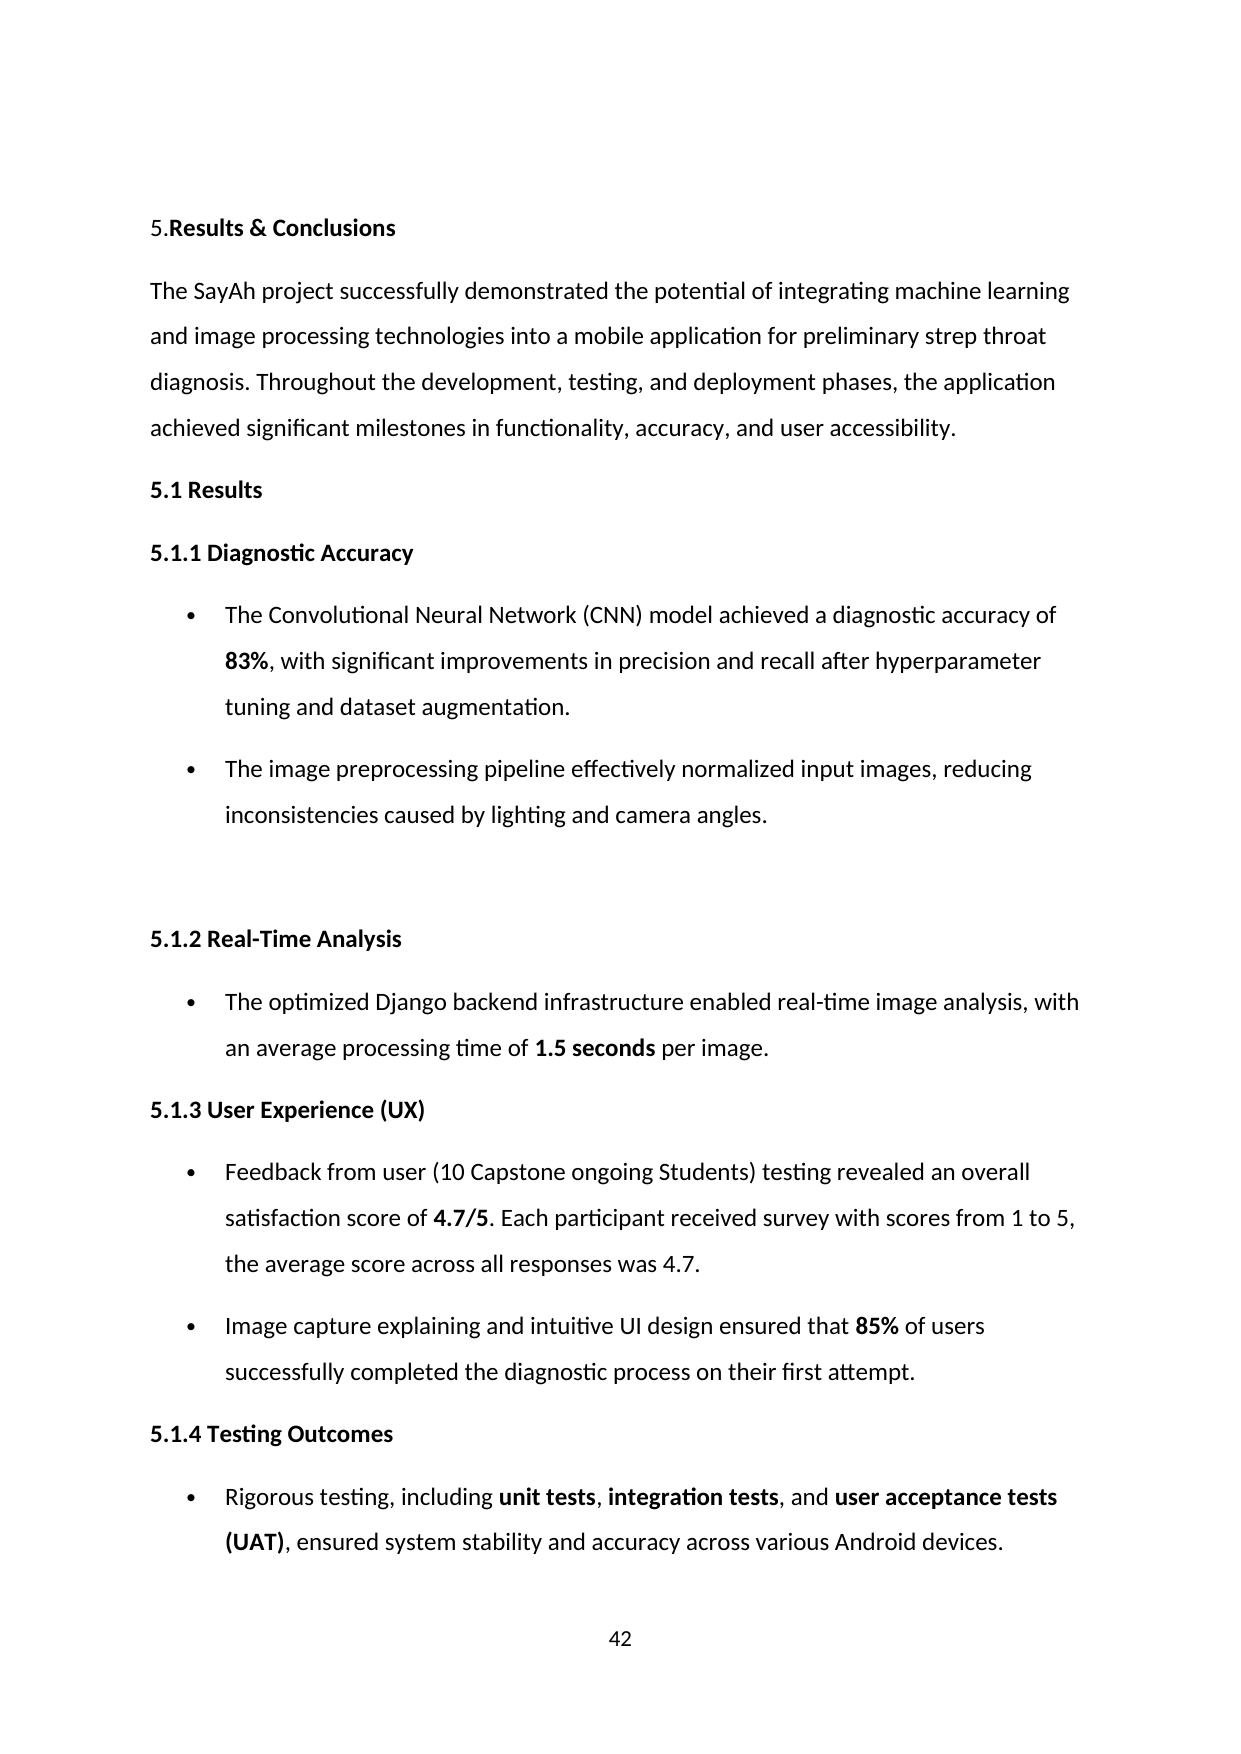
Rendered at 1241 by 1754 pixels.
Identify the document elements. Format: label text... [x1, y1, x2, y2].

list The Convolutional Neural Network (CNN) model achieved a diagnostic accuracy of 83%, with significant improvements in precision and recall after hyperparameter tuning and dataset augmentation. [187, 599, 1090, 721]
text 5.1.2 Real-Time Analysis [150, 923, 1090, 954]
list Feedback from user (10 Capstone ongoing Students) testing revealed an overall satisfaction score of 4.7/5. Each participant received survey with scores from 1 to 5, the average score across all responses was 4.7. [187, 1156, 1090, 1278]
text 5.1.3 User Experience (UX) [150, 1094, 1090, 1124]
text The SayAh project successfully demonstrated the potential of integrating machine learning and image processing technologies into a mobile application for preliminary strep throat diagnosis. Throughout the development, testing, and deployment phases, the application achieved significant milestones in functionality, accuracy, and user accessibility. [150, 275, 1090, 442]
list The image preprocessing pipeline effectively normalized input images, reducing inconsistencies caused by lighting and camera angles. [187, 753, 1090, 829]
list Image capture explaining and intuitive UI design ensured that 85% of users successfully completed the diagnostic process on their first attempt. [187, 1310, 1090, 1387]
text 5.1.1 Diagnostic Accuracy [150, 537, 1090, 567]
text 5.Results & Conclusions [150, 212, 1090, 243]
list The optimized Django backend infrastructure enabled real-time image analysis, with an average processing time of 1.5 seconds per image. [187, 986, 1090, 1062]
list Rigorous testing, including unit tests, integration tests, and user acceptance tests (UAT), ensured system stability and accuracy across various Android devices. [187, 1481, 1090, 1557]
text 5.1 Results [150, 474, 1090, 505]
text 5.1.4 Testing Outcomes [150, 1418, 1090, 1449]
